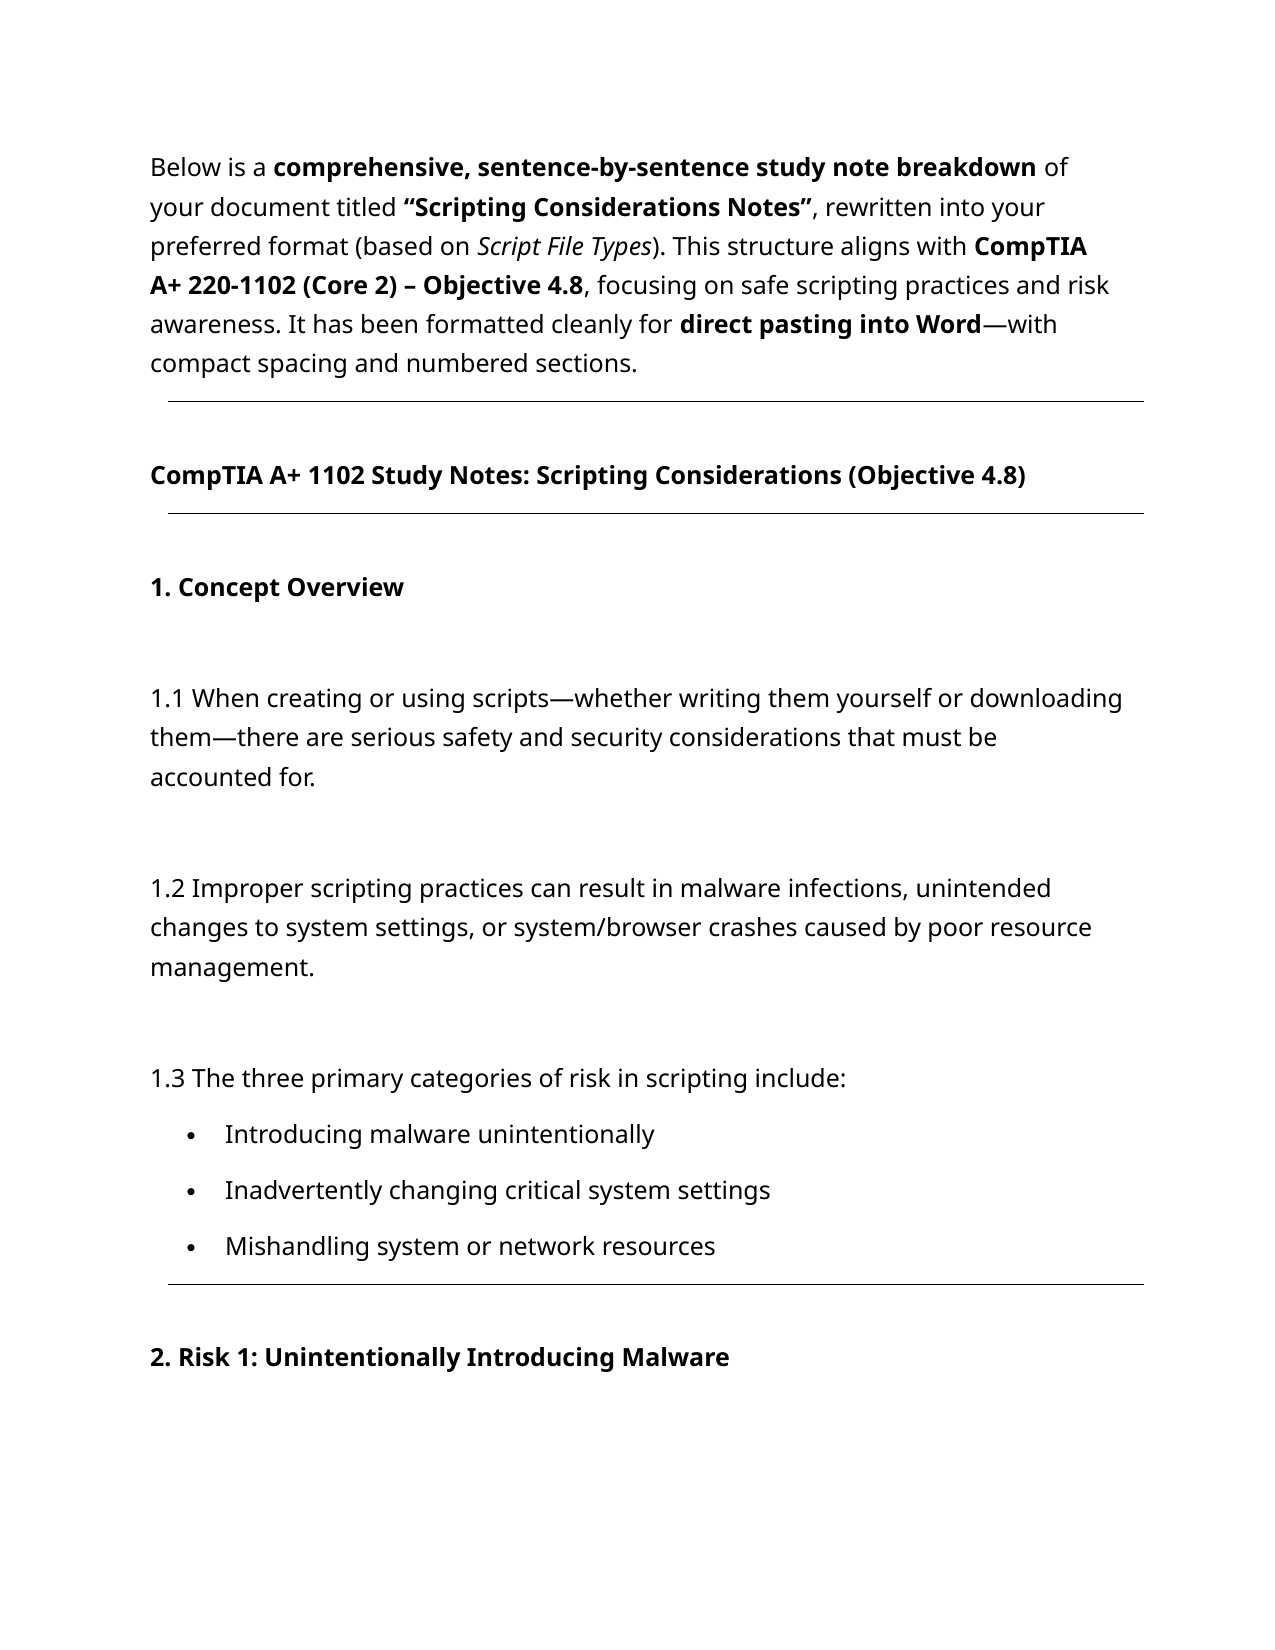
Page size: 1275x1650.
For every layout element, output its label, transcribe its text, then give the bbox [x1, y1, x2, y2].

list Inadvertently changing critical system settings [187, 1172, 1125, 1207]
text 1.1 When creating or using scripts—whether writing them yourself or downloading them—there are serious safety and security considerations that must be accounted for. [150, 681, 1125, 793]
list Introducing malware unintentionally [187, 1117, 1125, 1151]
text 1.3 The three primary categories of risk in scripting include: [150, 1061, 1125, 1095]
text Below is a comprehensive, sentence-by-sentence study note breakdown of your document titled “Scripting Considerations Notes”, rewritten into your preferred format (based on Script File Types). This structure aligns with CompTIA A+ 220-1102 (Core 2) – Objective 4.8, focusing on safe scripting practices and risk awareness. It has been formatted cleanly for direct pasting into Word—with compact spacing and numbered sections. [150, 150, 1125, 380]
text CompTIA A+ 1102 Study Notes: Scripting Considerations (Objective 4.8) [150, 457, 1125, 492]
text 1.2 Improper scripting practices can result in malware infections, unintended changes to system settings, or system/browser crashes caused by poor resource management. [150, 871, 1125, 983]
text 2. Risk 1: Unintentionally Introducing Malware [150, 1340, 1125, 1374]
list Mishandling system or network resources [187, 1228, 1125, 1262]
text 1. Concept Overview [150, 569, 1125, 603]
